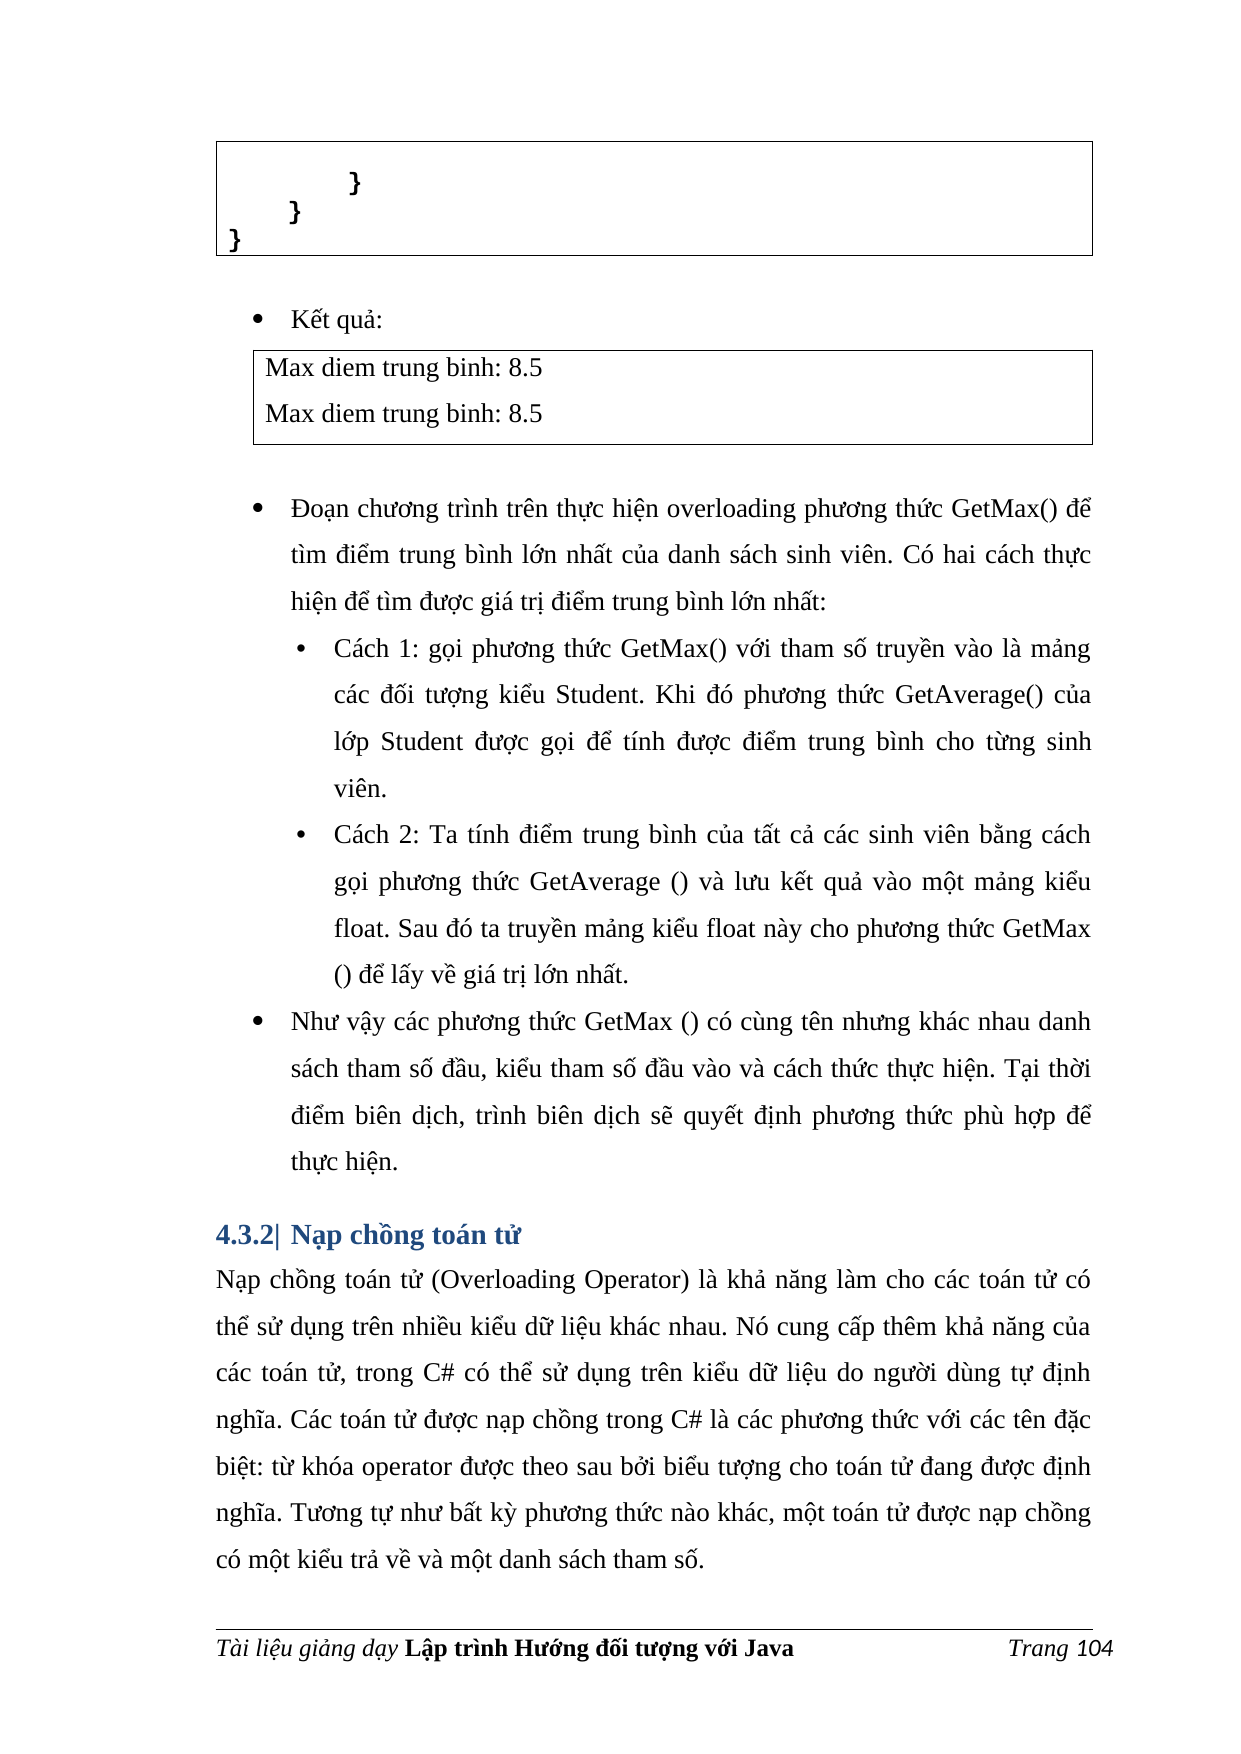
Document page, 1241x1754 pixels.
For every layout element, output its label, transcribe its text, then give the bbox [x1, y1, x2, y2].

subtitle Nạp chồng toán tử [216, 1217, 1093, 1251]
list Như vậy các phương thức GetMax () có cùng tên nhưng khác nhau danh sách tham số đầu, kiểu tham số đầu vào và cách thức thực hiện. Tại thời điểm biên dịch, trình biên dịch sẽ quyết định phương thức phù hợp để thực hiện. [253, 1005, 1093, 1177]
list Cách 2: Ta tính điểm trung bình của tất cả các sinh viên bằng cách gọi phương thức GetAverage () và lưu kết quả vào một mảng kiểu float. Sau đó ta truyền mảng kiểu float này cho phương thức GetMax () để lấy về giá trị lớn nhất. [296, 818, 1093, 990]
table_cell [217, 142, 1092, 255]
list Kết quả: [253, 303, 1093, 334]
text Nạp chồng toán tử (Overloading Operator) là khả năng làm cho các toán tử có thể sử dụng trên nhiều kiểu dữ liệu khác nhau. Nó cung cấp thêm khả năng của các toán tử, trong C# có thể sử dụng trên kiểu dữ liệu do người dùng tự định nghĩa. Các toán tử được nạp chồng trong C# là các phương thức với các tên đặc biệt: từ khóa operator được theo sau bởi biểu tượng cho toán tử đang được định nghĩa. Tương tự như bất kỳ phương thức nào khác, một toán tử được nạp chồng có một kiểu trả về và một danh sách tham số. [216, 1263, 1093, 1574]
list Cách 1: gọi phương thức GetMax() với tham số truyền vào là mảng các đối tượng kiểu Student. Khi đó phương thức GetAverage() của lớp Student được gọi để tính được điểm trung bình cho từng sinh viên. [296, 632, 1093, 803]
table_header Max diem trung binh: 8.5 Max diem trung binh: 8.5 [254, 351, 1092, 444]
list Đoạn chương trình trên thực hiện overloading phương thức GetMax() để tìm điểm trung bình lớn nhất của danh sách sinh viên. Có hai cách thực hiện để tìm được giá trị điểm trung bình lớn nhất: [253, 492, 1093, 616]
